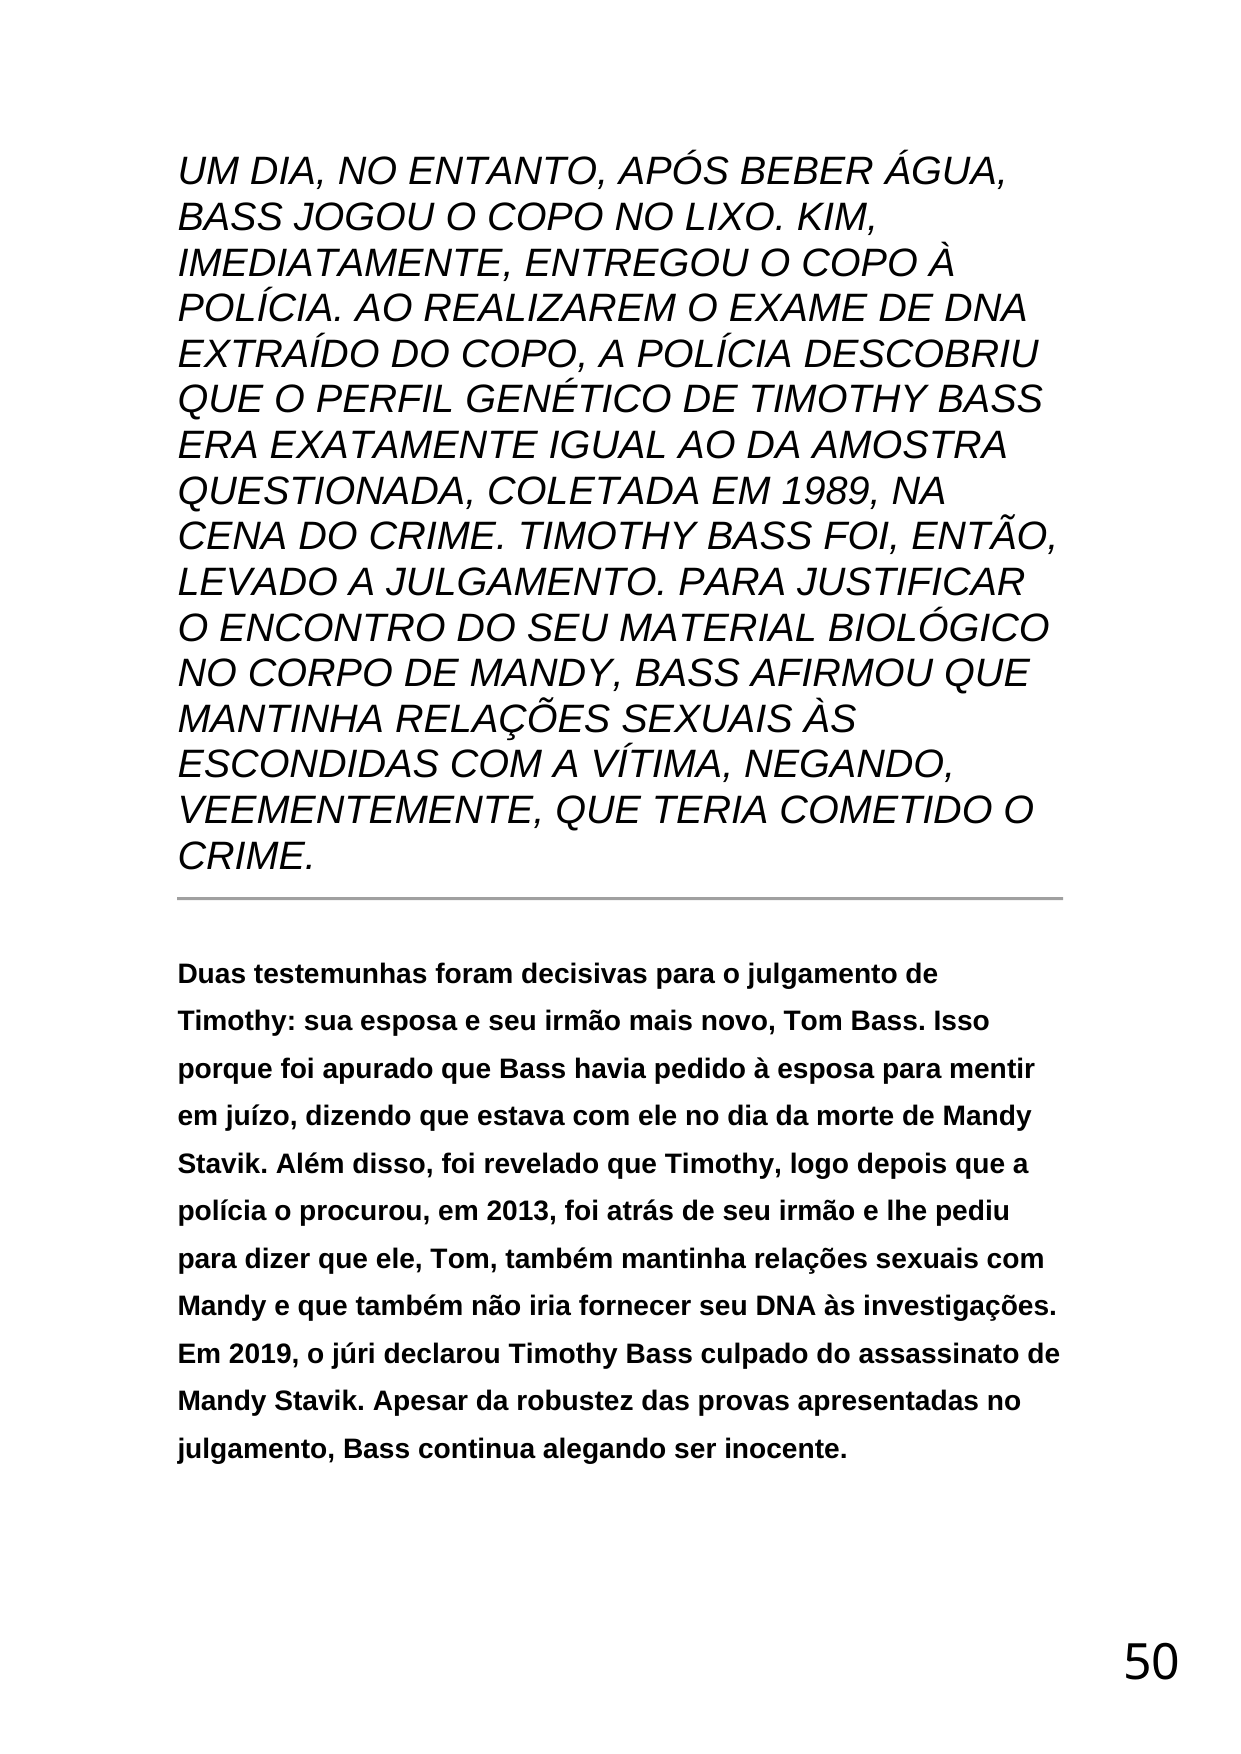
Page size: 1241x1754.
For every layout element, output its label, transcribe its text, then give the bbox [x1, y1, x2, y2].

text Duas testemunhas foram decisivas para o julgamento de Timothy: sua esposa e seu irmão mais novo, Tom Bass. Isso porque foi apurado que Bass havia pedido à esposa para mentir em juízo, dizendo que estava com ele no dia da morte de Mandy Stavik. Além disso, foi revelado que Timothy, logo depois que a polícia o procurou, em 2013, foi atrás de seu irmão e lhe pediu para dizer que ele, Tom, também mantinha relações sexuais com Mandy e que também não iria fornecer seu DNA às investigações. Em 2019, o júri declarou Timothy Bass culpado do assassinato de Mandy Stavik. Apesar da robustez das provas apresentadas no julgamento, Bass continua alegando ser inocente. [177, 942, 1063, 1464]
subtitle UM DIA, NO ENTANTO, APÓS BEBER ÁGUA, BASS JOGOU O COPO NO LIXO. KIM, IMEDIATAMENTE, ENTREGOU O COPO À POLÍCIA. AO REALIZAREM O EXAME DE DNA EXTRAÍDO DO COPO, A POLÍCIA DESCOBRIU QUE O PERFIL GENÉTICO DE TIMOTHY BASS ERA EXATAMENTE IGUAL AO DA AMOSTRA QUESTIONADA, COLETADA EM 1989, NA CENA DO CRIME. TIMOTHY BASS FOI, ENTÃO, LEVADO A JULGAMENTO. PARA JUSTIFICAR O ENCONTRO DO SEU MATERIAL BIOLÓGICO NO CORPO DE MANDY, BASS AFIRMOU QUE MANTINHA RELAÇÕES SEXUAIS ÀS ESCONDIDAS COM A VÍTIMA, NEGANDO, VEEMENTEMENTE, QUE TERIA COMETIDO O CRIME. [177, 148, 1063, 878]
